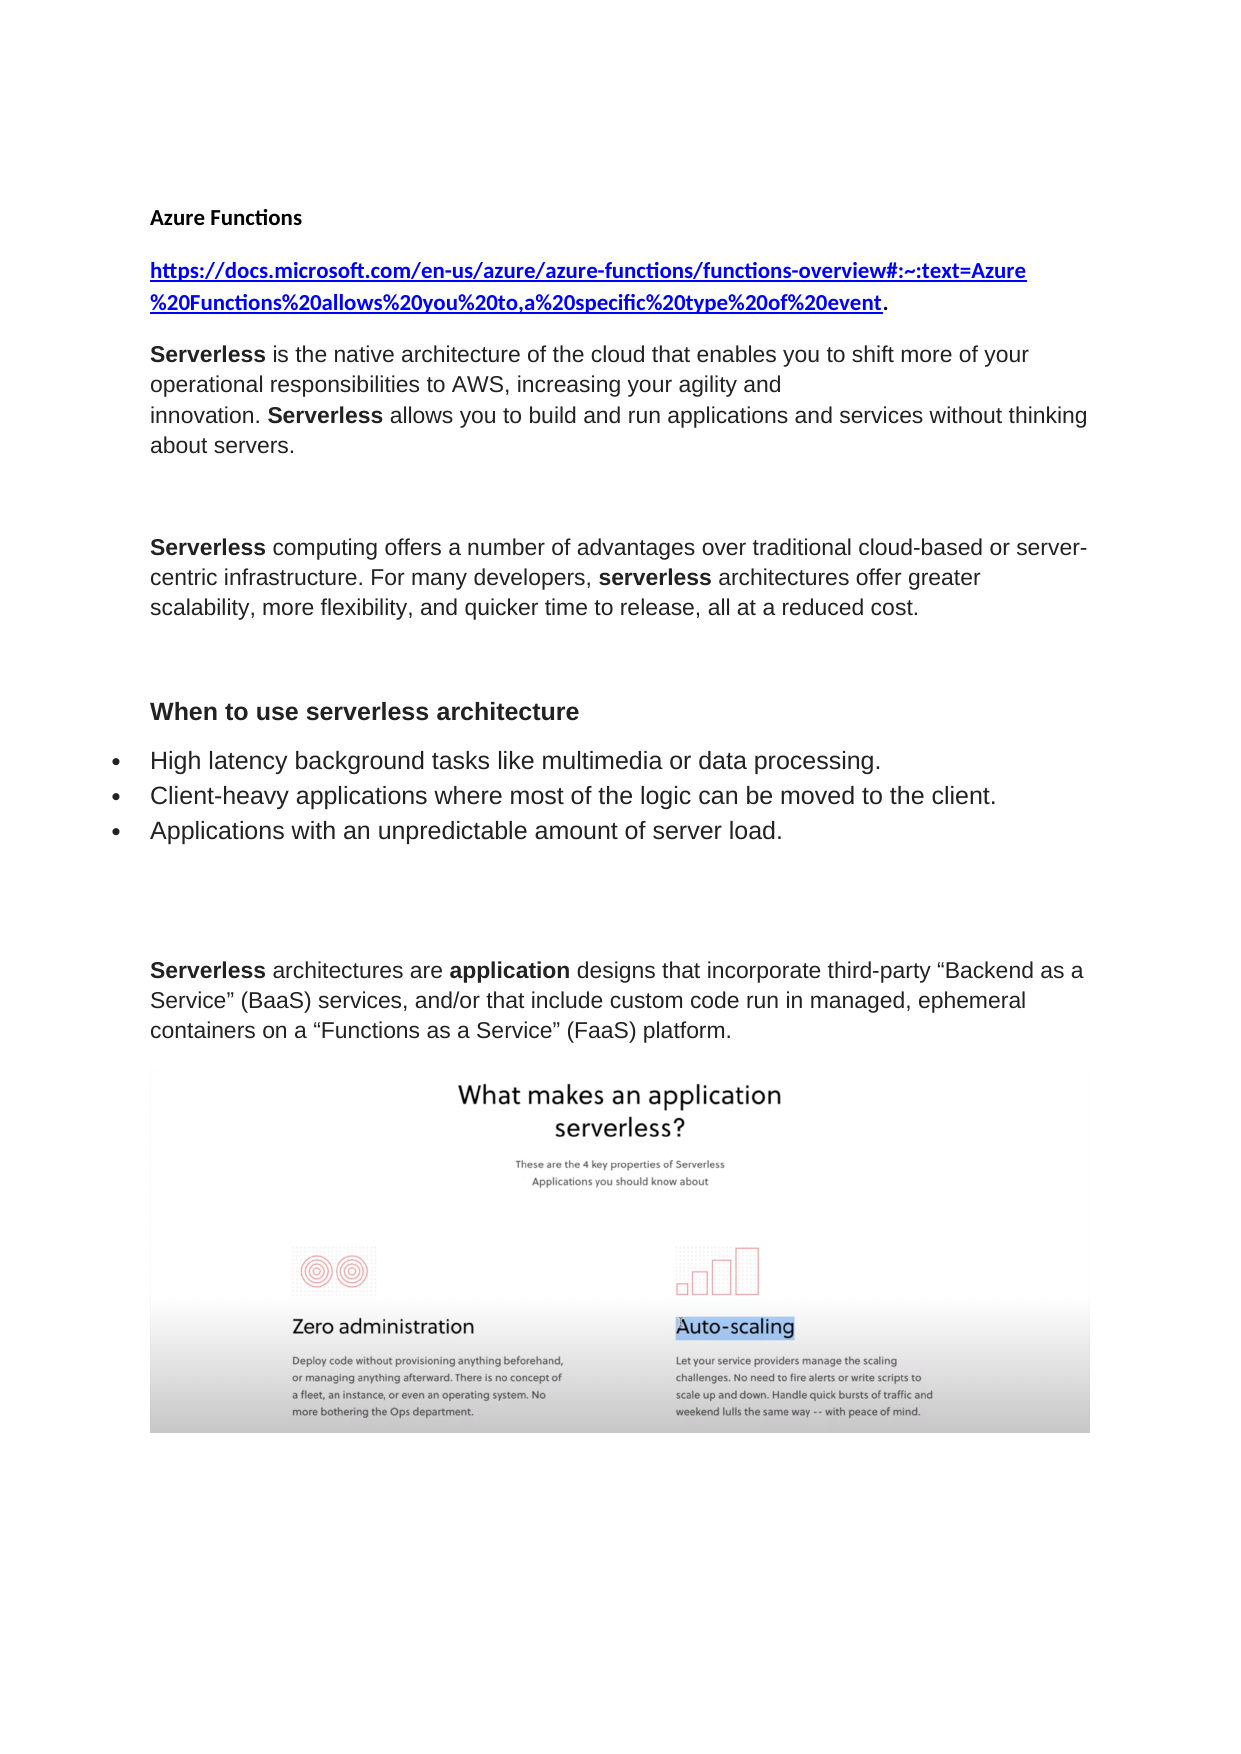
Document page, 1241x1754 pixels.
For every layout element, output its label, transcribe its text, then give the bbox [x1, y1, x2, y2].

list High latency background tasks like multimedia or data processing. [112, 746, 1090, 775]
text Serverless architectures are application designs that incorporate third-party “Backend as a Service” (BaaS) services, and/or that include custom code run in managed, ephemeral containers on a “Functions as a Service” (FaaS) platform. [150, 957, 1090, 1044]
list Applications with an unpredictable amount of server load. [112, 816, 1090, 845]
text https://docs.microsoft.com/en-us/azure/azure-functions/functions-overview#:~:text=Azure%20Functions%20allows%20you%20to,a%20specific%20type%20of%20event. [150, 256, 1090, 316]
text Serverless is the native architecture of the cloud that enables you to shift more of your operational responsibilities to AWS, increasing your agility and innovation. Serverless allows you to build and run applications and services without thinking about servers. [150, 341, 1090, 458]
text Serverless computing offers a number of advantages over traditional cloud-based or server-centric infrastructure. For many developers, serverless architectures offer greater scalability, more flexibility, and quicker time to release, all at a reduced cost. [150, 534, 1090, 621]
picture [150, 1068, 1090, 1433]
list Client-heavy applications where most of the logic can be moved to the client. [112, 781, 1090, 810]
text Azure Functions [150, 203, 1090, 231]
text When to use serverless architecture [150, 696, 1090, 725]
